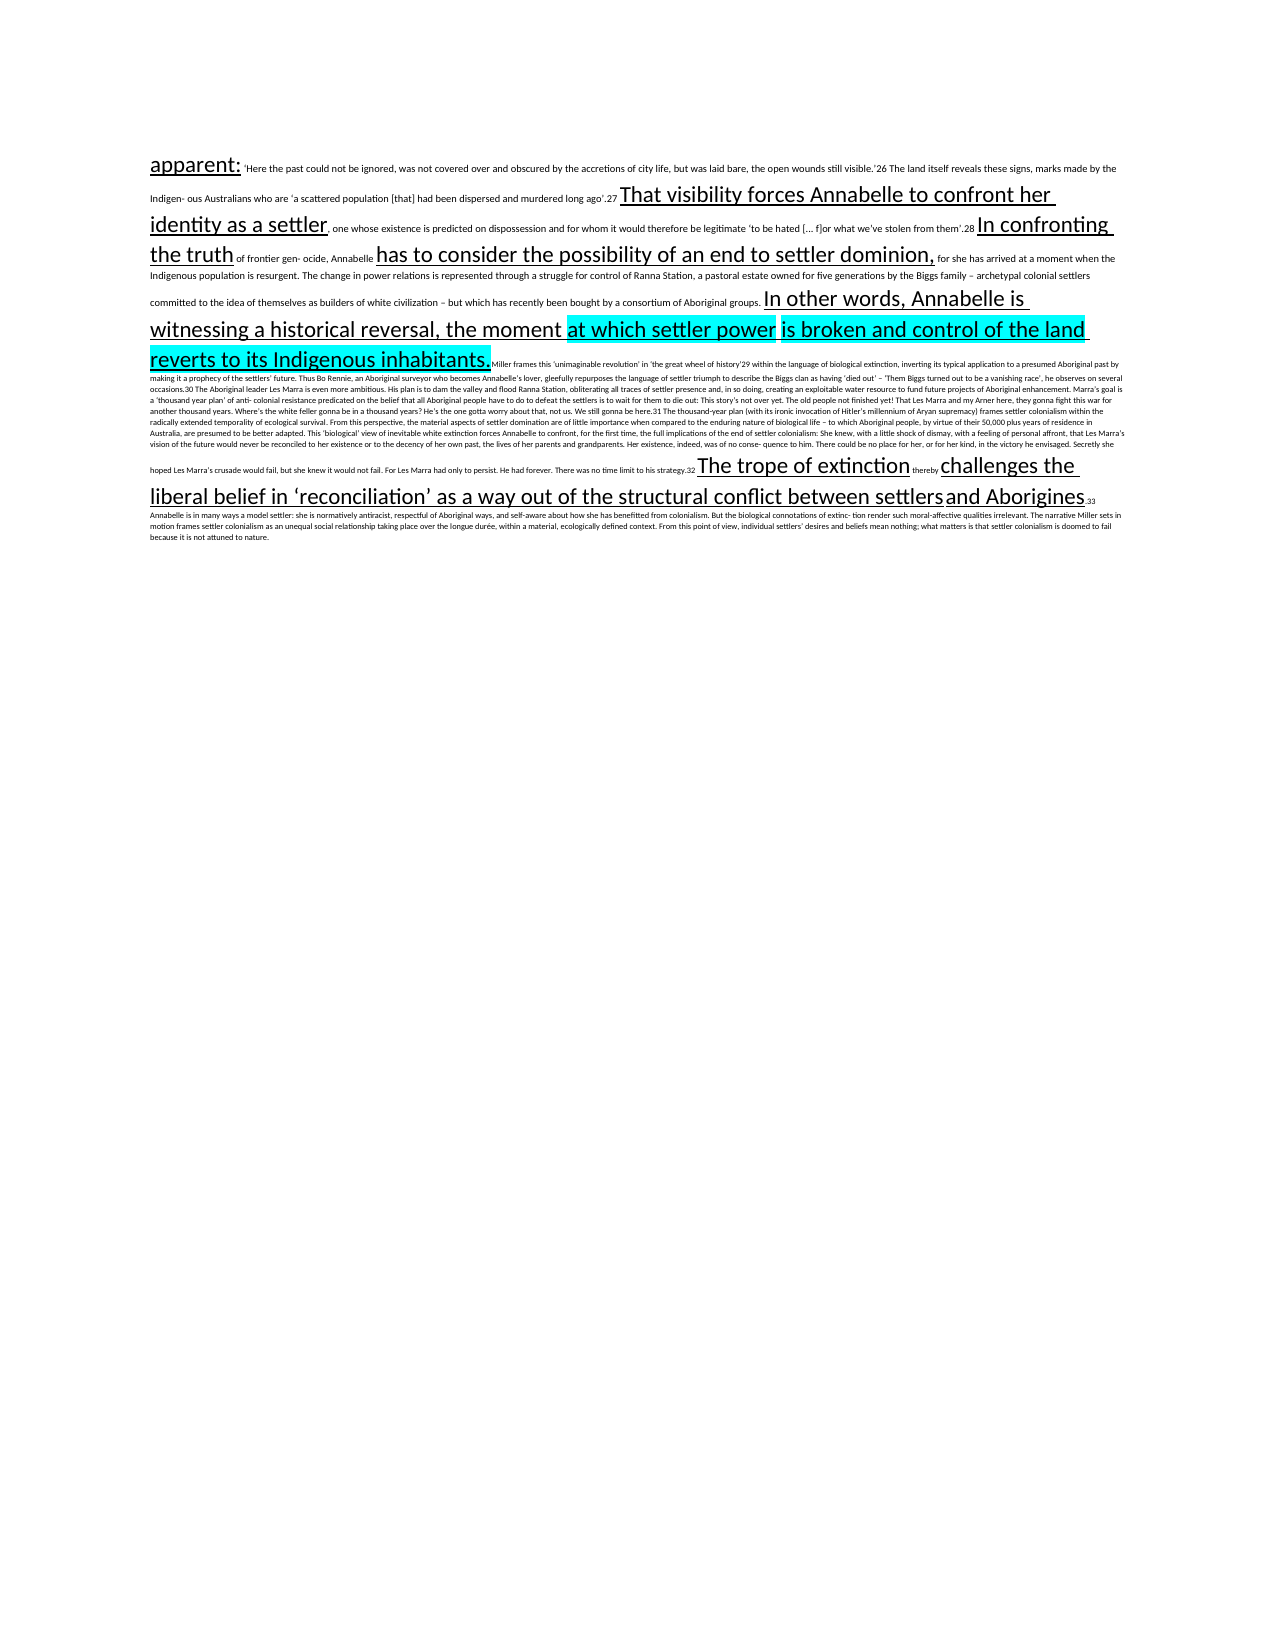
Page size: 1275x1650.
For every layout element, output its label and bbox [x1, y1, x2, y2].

text [150, 150, 1125, 543]
